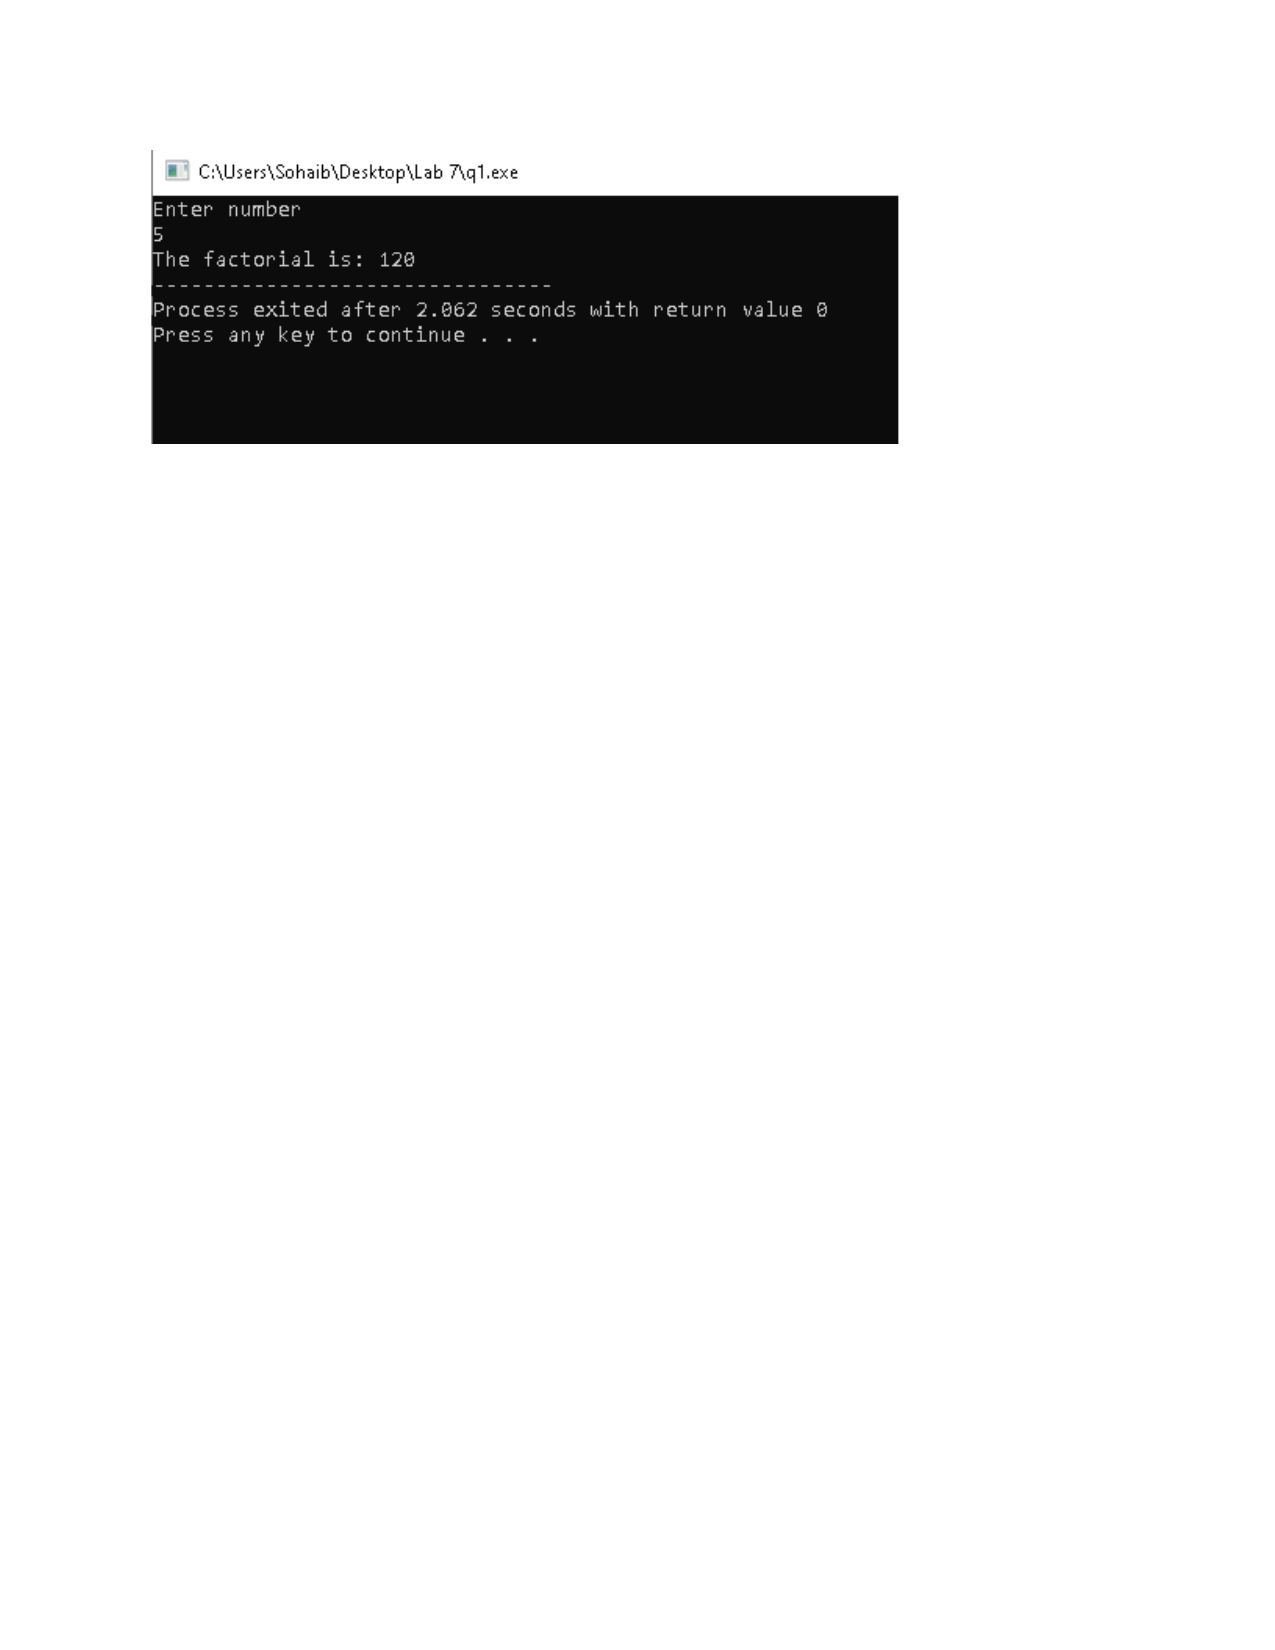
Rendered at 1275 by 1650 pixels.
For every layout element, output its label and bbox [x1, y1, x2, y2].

picture [150, 150, 899, 444]
